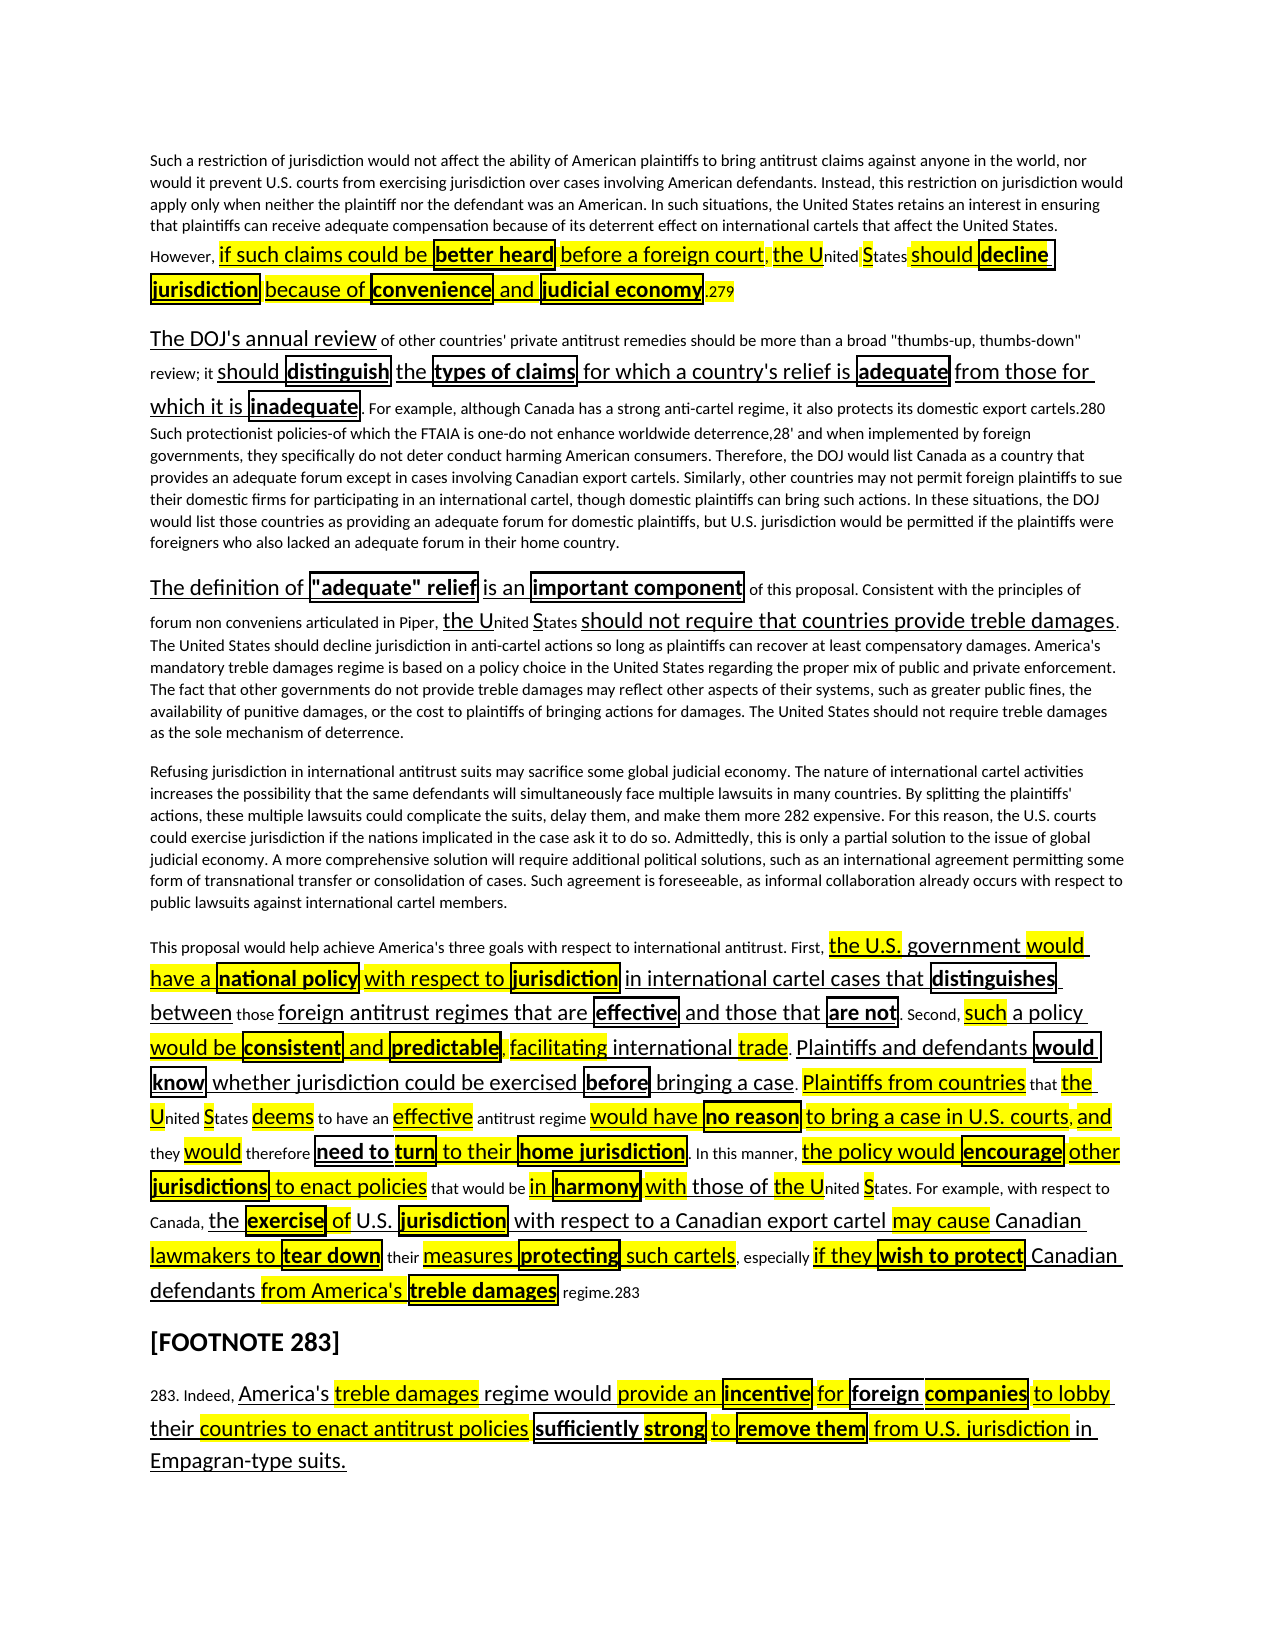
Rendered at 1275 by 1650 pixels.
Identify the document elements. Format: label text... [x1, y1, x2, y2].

text Refusing jurisdiction in international antitrust suits may sacrifice some global judicial economy. The nature of international cartel activities increases the possibility that the same defendants will simultaneously face multiple lawsuits in many countries. By splitting the plaintiffs' actions, these multiple lawsuits could complicate the suits, delay them, and make them more 282 expensive. For this reason, the U.S. courts could exercise jurisdiction if the nations implicated in the case ask it to do so. Admittedly, this is only a partial solution to the issue of global judicial economy. A more comprehensive solution will require additional political solutions, such as an international agreement permitting some form of transnational transfer or consolidation of cases. Such agreement is foreseeable, as informal collaboration already occurs with respect to public lawsuits against international cartel members. [150, 761, 1125, 913]
text Such a restriction of jurisdiction would not affect the ability of American plaintiffs to bring antitrust claims against anyone in the world, nor would it prevent U.S. courts from exercising jurisdiction over cases involving American defendants. Instead, this restriction on jurisdiction would apply only when neither the plaintiff nor the defendant was an American. In such situations, the United States retains an interest in ensuring that plaintiffs can receive adequate compensation because of its deterrent effect on international cartels that affect the United States. However, if such claims could be better heard before a foreign court, the United States should decline jurisdiction because of convenience and judicial economy.279 [150, 150, 1125, 305]
text The DOJ's annual review of other countries' private antitrust remedies should be more than a broad "thumbs-up, thumbs-down" review; it should distinguish the types of claims for which a country's relief is adequate from those for which it is inadequate. For example, although Canada has a strong anti-cartel regime, it also protects its domestic export cartels.280 Such protectionist policies-of which the FTAIA is one-do not enhance worldwide deterrence,28' and when implemented by foreign governments, they specifically do not deter conduct harming American consumers. Therefore, the DOJ would list Canada as a country that provides an adequate forum except in cases involving Canadian export cartels. Similarly, other countries may not permit foreign plaintiffs to sue their domestic firms for participating in an international cartel, though domestic plaintiffs can bring such actions. In these situations, the DOJ would list those countries as providing an adequate forum for domestic plaintiffs, but U.S. jurisdiction would be permitted if the plaintiffs were foreigners who also lacked an adequate forum in their home country. [150, 324, 1125, 553]
text This proposal would help achieve America's three goals with respect to international antitrust. First, the U.S. government would have a national policy with respect to jurisdiction in international cartel cases that distinguishes between those foreign antitrust regimes that are effective and those that are not. Second, such a policy would be consistent and predictable, facilitating international trade. Plaintiffs and defendants would know whether jurisdiction could be exercised before bringing a case. Plaintiffs from countries that the United States deems to have an effective antitrust regime would have no reason to bring a case in U.S. courts, and they would therefore need to turn to their home jurisdiction. In this manner, the policy would encourage other jurisdictions to enact policies that would be in harmony with those of the United States. For example, with respect to Canada, the exercise of U.S. jurisdiction with respect to a Canadian export cartel may cause Canadian lawmakers to tear down their measures protecting such cartels, especially if they wish to protect Canadian defendants from America's treble damages regime.283 [150, 931, 1125, 1306]
text [FOOTNOTE 283] [150, 1325, 1125, 1358]
text 283. Indeed, America's treble damages regime would provide an incentive for foreign companies to lobby their countries to enact antitrust policies sufficiently strong to remove them from U.S. jurisdiction in Empagran-type suits. [150, 1377, 1125, 1474]
text The definition of "adequate" relief is an important component of this proposal. Consistent with the principles of forum non conveniens articulated in Piper, the United States should not require that countries provide treble damages. The United States should decline jurisdiction in anti-cartel actions so long as plaintiffs can recover at least compensatory damages. America's mandatory treble damages regime is based on a policy choice in the United States regarding the proper mix of public and private enforcement. The fact that other governments do not provide treble damages may reflect other aspects of their systems, such as greater public fines, the availability of punitive damages, or the cost to plaintiffs of bringing actions for damages. The United States should not require treble damages as the sole mechanism of deterrence. [150, 571, 1125, 743]
